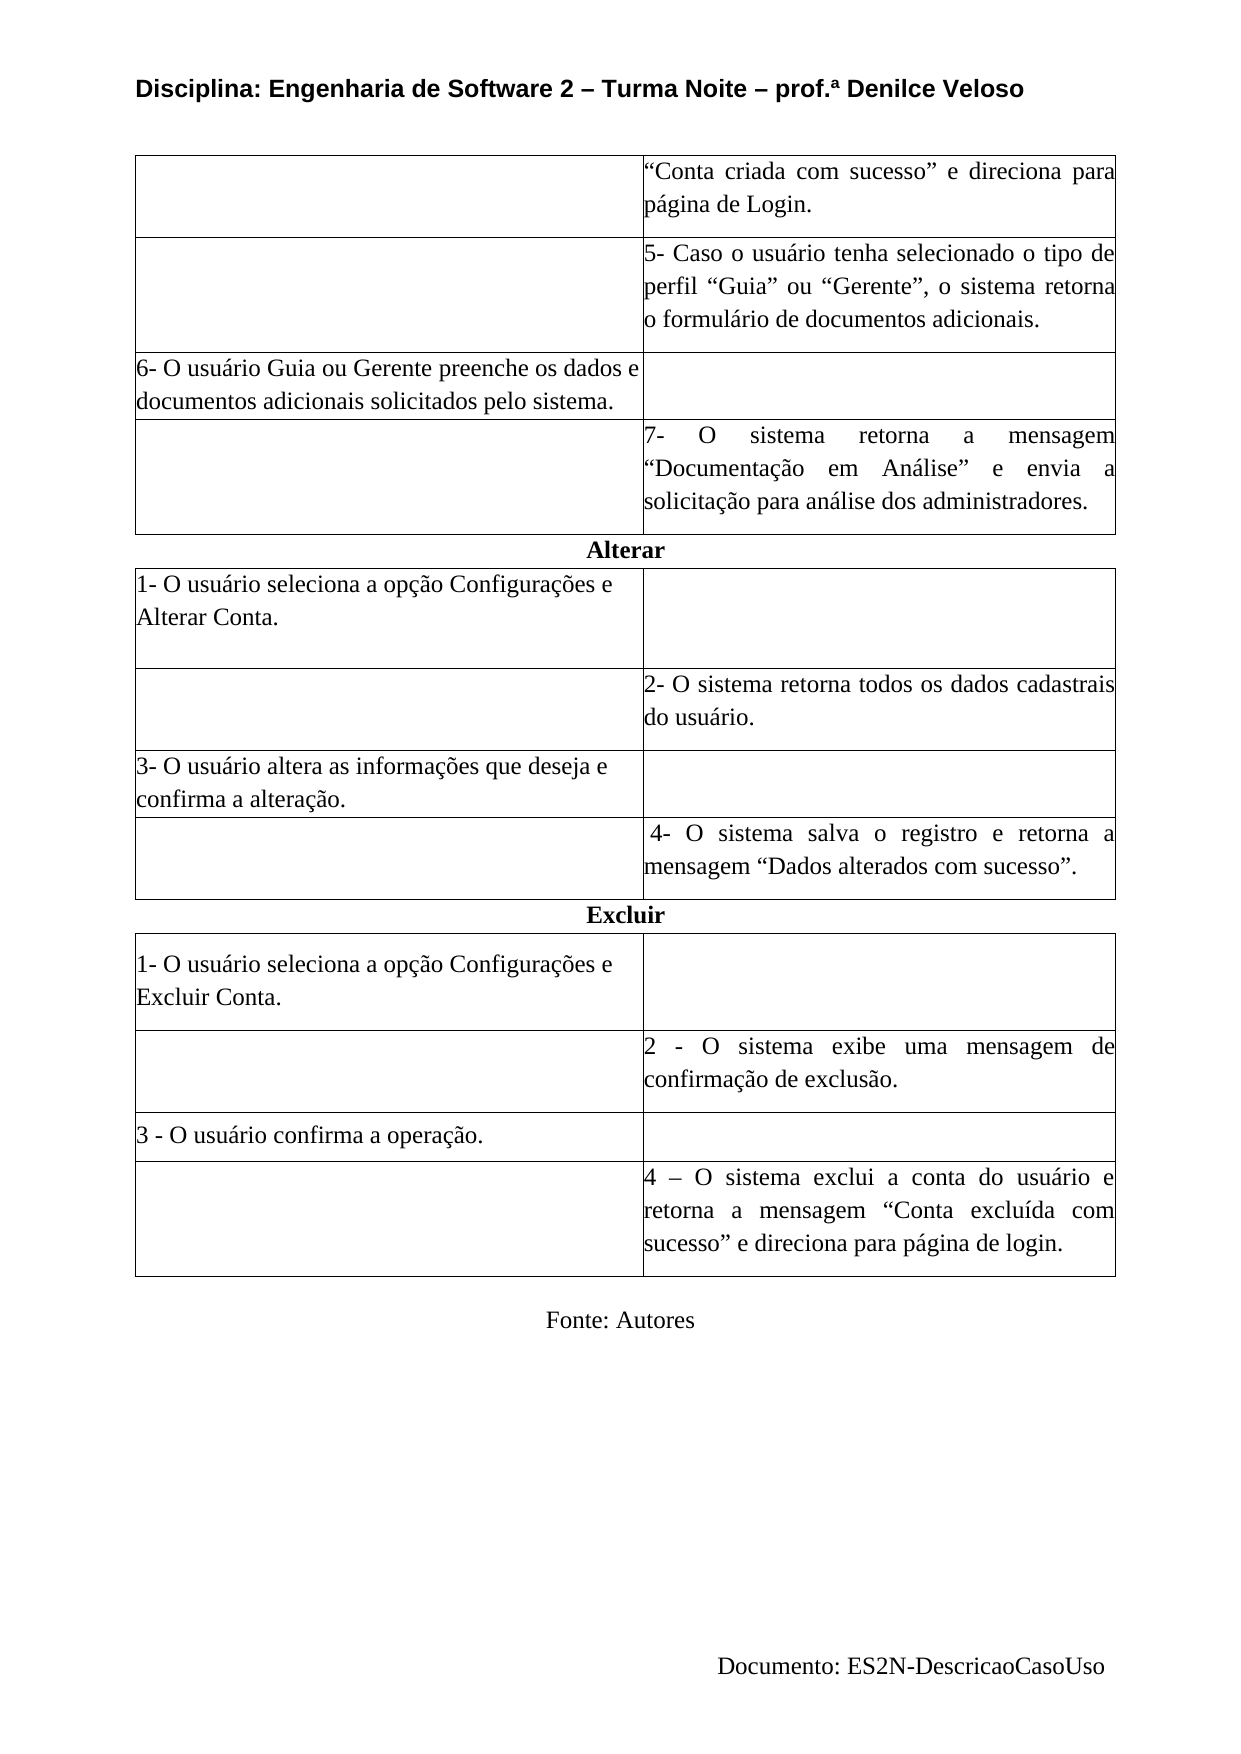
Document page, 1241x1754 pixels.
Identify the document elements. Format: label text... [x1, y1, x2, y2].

table_cell [644, 353, 1115, 419]
table_cell 1- O usuário seleciona a opção Configurações e Excluir Conta. [136, 934, 643, 1030]
table_cell 3 - O usuário confirma a operação. [136, 1113, 643, 1161]
table_cell Alterar [136, 535, 1115, 568]
table_cell [644, 934, 1115, 1030]
table_cell [136, 1031, 643, 1112]
table_cell 6- O usuário Guia ou Gerente preenche os dados e documentos adicionais solicitados pelo sistema. [136, 353, 643, 419]
table_cell 2 - O sistema exibe uma mensagem de confirmação de exclusão. [644, 1031, 1115, 1112]
table_cell [136, 669, 643, 750]
table_cell 3- O usuário altera as informações que deseja e confirma a alteração. [136, 751, 643, 817]
table_cell [644, 751, 1115, 817]
table_cell Excluir [136, 900, 1115, 933]
table_cell [644, 1113, 1115, 1161]
table_cell 4 – O sistema exclui a conta do usuário e retorna a mensagem “Conta excluída com sucesso” e direciona para página de login. [644, 1162, 1115, 1276]
table_cell 1- O usuário seleciona a opção Configurações e Alterar Conta. [136, 569, 643, 668]
table_cell 2- O sistema retorna todos os dados cadastrais do usuário. [644, 669, 1115, 750]
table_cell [644, 156, 1115, 237]
table_cell 4- O sistema salva o registro e retorna a mensagem “Dados alterados com sucesso”. [644, 818, 1115, 899]
text Fonte: Autores [135, 1305, 1105, 1334]
table_cell 5- Caso o usuário tenha selecionado o tipo de perfil “Guia” ou “Gerente”, o sistema retorna o formulário de documentos adicionais. [644, 238, 1115, 352]
table_cell [136, 818, 643, 899]
table_cell [136, 420, 643, 534]
table_cell [136, 1162, 643, 1276]
table_cell 7- O sistema retorna a mensagem “Documentação em Análise” e envia a solicitação para análise dos administradores. [644, 420, 1115, 534]
table_cell [136, 238, 643, 352]
table_cell [644, 569, 1115, 668]
table_cell [136, 156, 643, 237]
